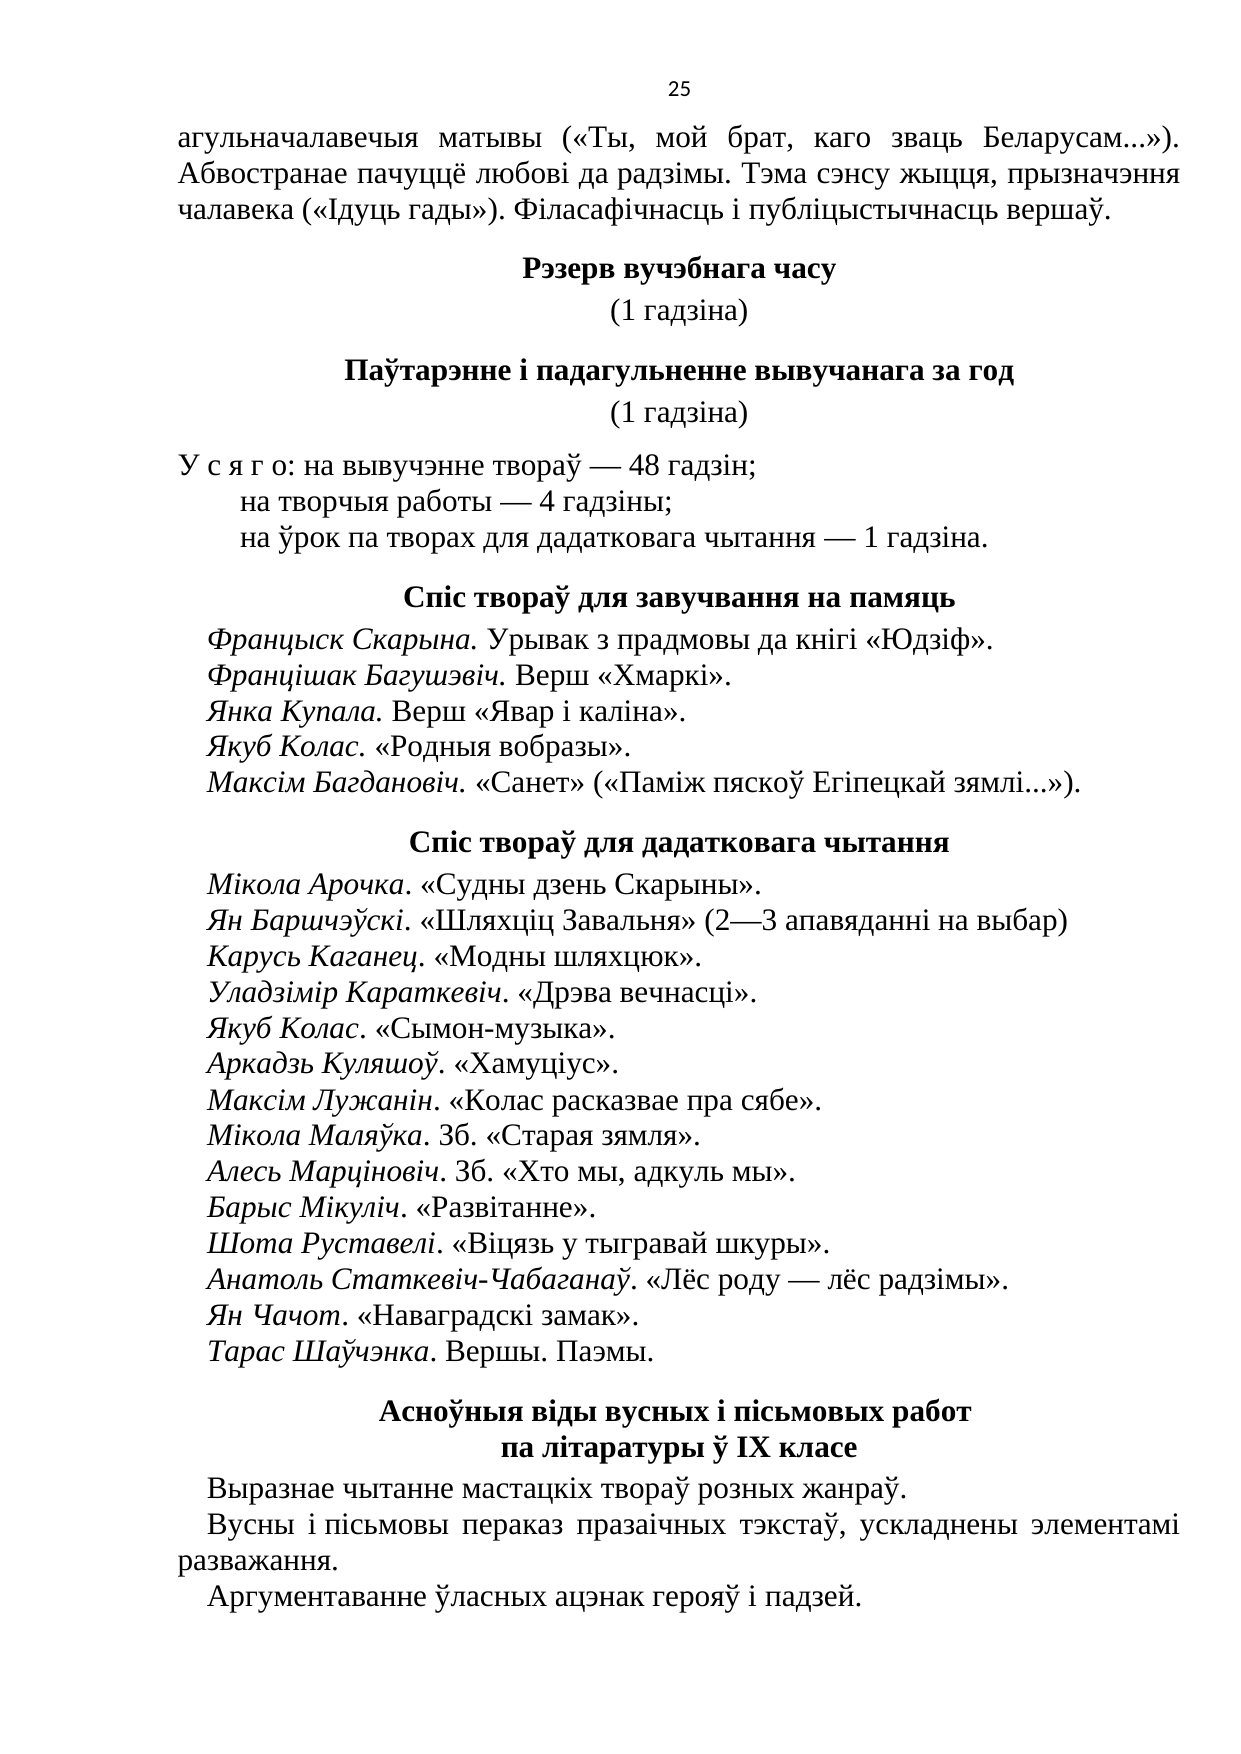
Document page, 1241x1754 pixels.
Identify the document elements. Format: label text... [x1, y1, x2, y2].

text Янка Купала. Верш «Явар і каліна». [177, 692, 1181, 728]
text Аргументаванне ўласных ацэнак герояў і падзей. [177, 1577, 1181, 1613]
text Максім Багдановіч. «Санет» («Паміж пяскоў Егіпецкай зямлі...»). [177, 764, 1181, 799]
text Шота Руставелі. «Віцязь у тыгравай шкуры». [177, 1224, 1181, 1260]
text Рэзерв вучэбнага часу [177, 249, 1181, 286]
text Максім Лужанін. «Колас расказвае пра сябе». [177, 1081, 1181, 1117]
text Спіс твораў для дадатковага чытання [177, 823, 1181, 859]
text Францыск Скарына. Урывак з прадмовы да кнігі «Юдзіф». [177, 620, 1181, 656]
text Барыс Мікуліч. «Развітанне». [177, 1188, 1181, 1224]
text Якуб Колас. «Родныя вобразы». [177, 728, 1181, 764]
text Вусны і пісьмовы пераказ празаічных тэкстаў, ускладнены элементамі разважання. [177, 1506, 1181, 1577]
text Карусь Каганец. «Модны шляхцюк». [177, 937, 1181, 973]
text Анатоль Статкевіч-Чабаганаў. «Лёс роду — лёс радзімы». [177, 1260, 1181, 1296]
text Тарас Шаўчэнка. Вершы. Паэмы. [177, 1332, 1181, 1368]
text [177, 118, 1181, 226]
text (1 гадзіна) [177, 291, 1181, 327]
text Асноўныя віды вусных i пісьмовых работ па літаратуры ў IX класе [177, 1392, 1181, 1464]
text Алесь Марціновіч. Зб. «Хто мы, адкуль мы». [177, 1153, 1181, 1188]
text Ян Баршчэўскі. «Шляхціц Завальня» (2—3 апавяданні на выбар) [177, 901, 1181, 937]
text Спіс твораў для завучвання на памяць [177, 578, 1181, 614]
text Выразнае чытанне мастацкіх твораў розных жанраў. [177, 1470, 1181, 1506]
text Уладзімір Караткевіч. «Дрэва вечнасці». [177, 973, 1181, 1009]
text Мікола Арочка. «Судны дзень Скарыны». [177, 865, 1181, 901]
text Ян Чачот. «Наваградскі замак». [177, 1296, 1181, 1332]
text Паўтарэнне і падагульненне вывучанага за год [177, 351, 1181, 387]
text Францішак Багушэвіч. Верш «Хмаркі». [177, 656, 1181, 692]
text на творчыя работы — 4 гадзіны; [177, 482, 1181, 518]
text У с я г о: на вывучэнне твораў — 48 гадзін; [177, 447, 1181, 482]
text Мікола Маляўка. Зб. «Старая зямля». [177, 1117, 1181, 1153]
text Аркадзь Куляшоў. «Хамуціус». [177, 1045, 1181, 1081]
text (1 гадзіна) [177, 393, 1181, 429]
text на ўрок па творах для дадатковага чытання — 1 гадзіна. [177, 518, 1181, 554]
text Якуб Колас. «Сымон-музыка». [177, 1009, 1181, 1045]
